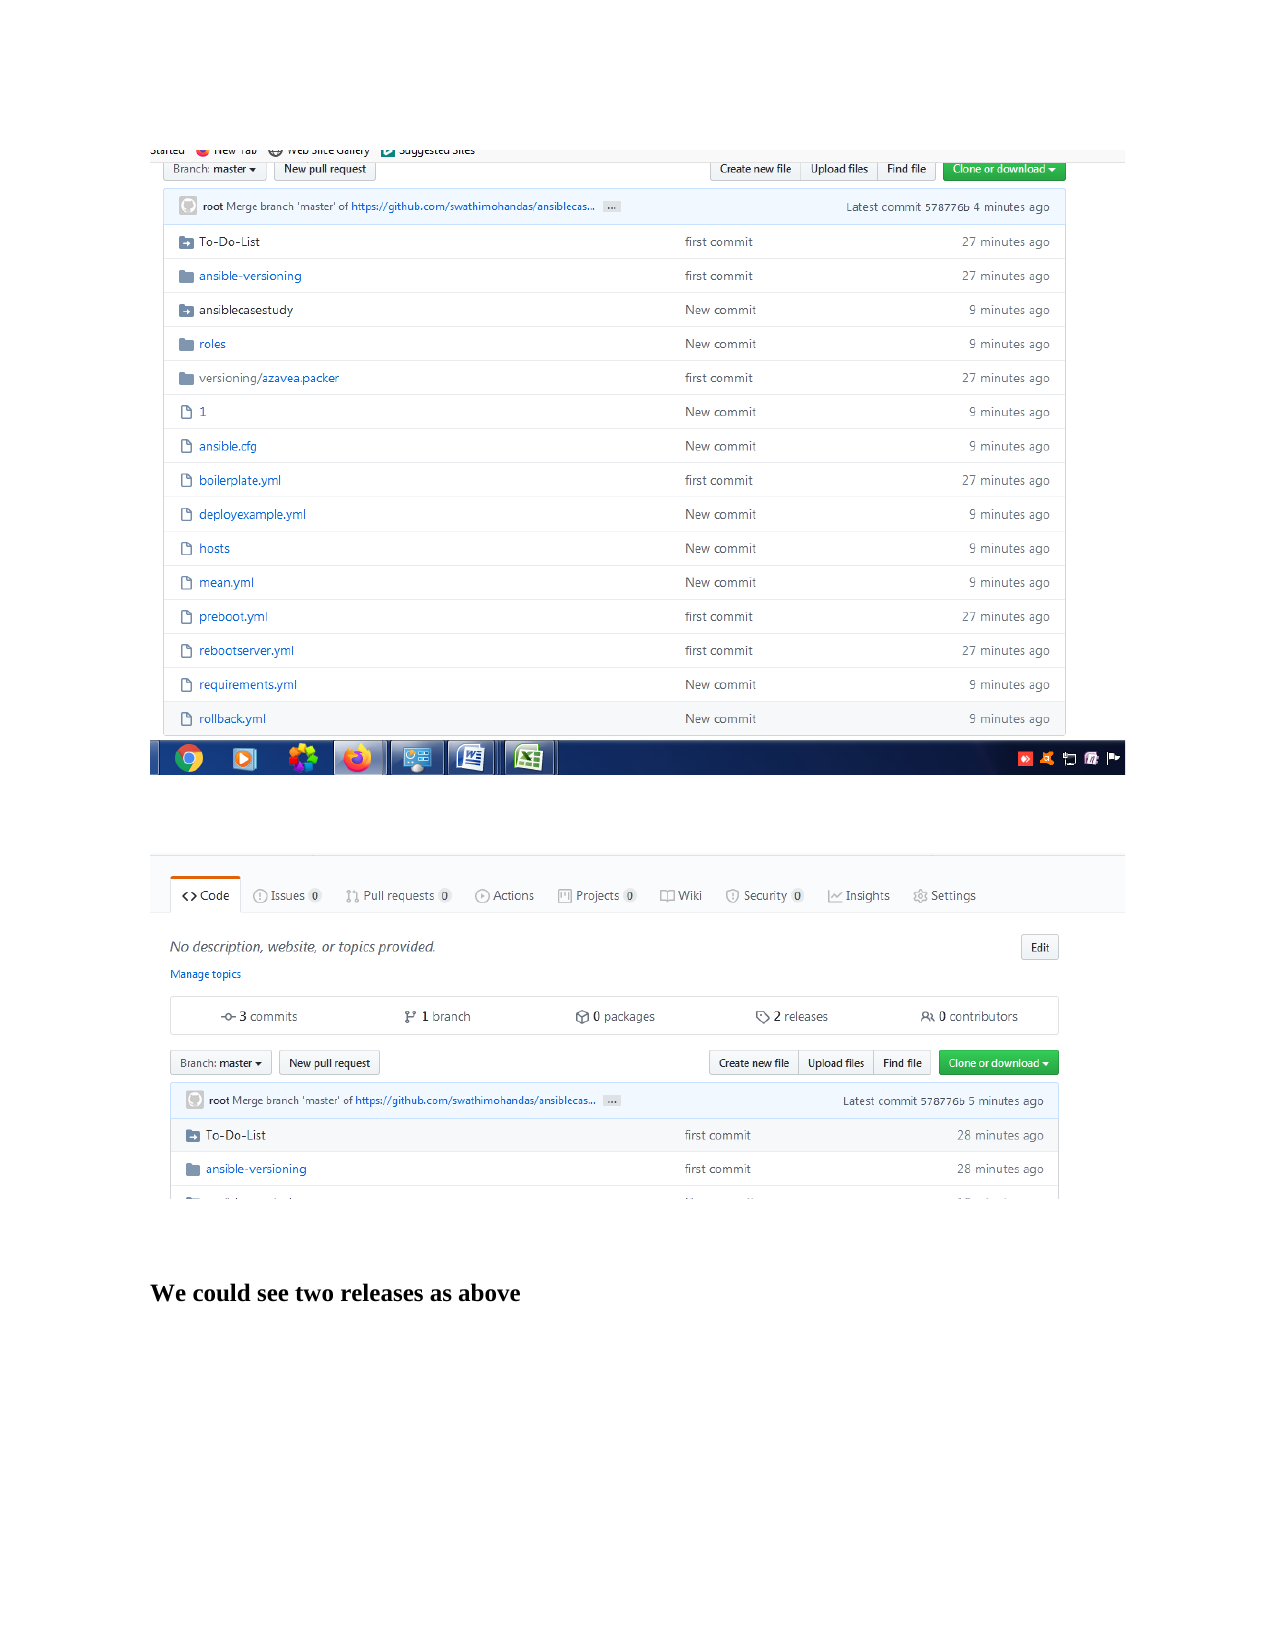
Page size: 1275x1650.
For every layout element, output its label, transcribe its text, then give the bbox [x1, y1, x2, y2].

picture [150, 150, 1125, 775]
text We could see two releases as above [150, 1278, 1125, 1306]
picture [150, 853, 1125, 1199]
